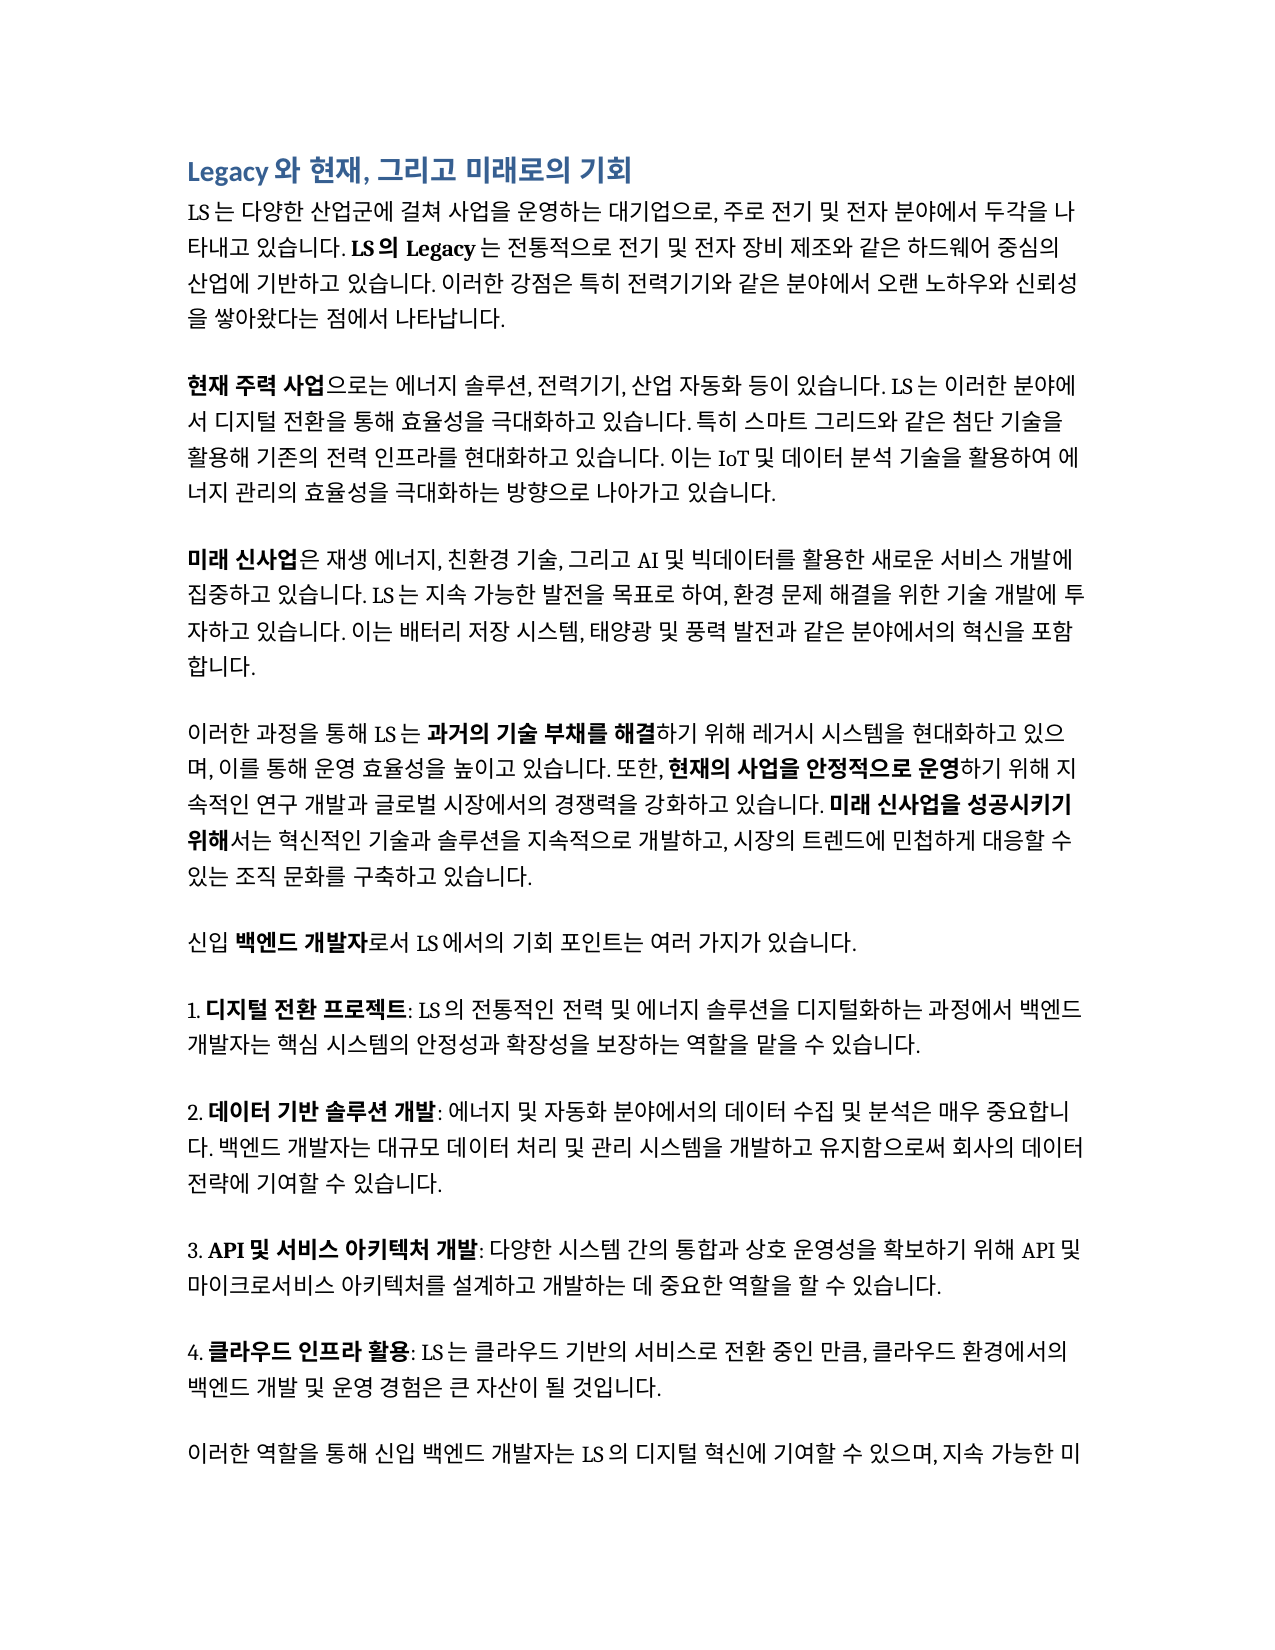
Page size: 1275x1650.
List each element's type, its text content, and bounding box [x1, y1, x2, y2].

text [187, 196, 1087, 1469]
subtitle Legacy와 현재, 그리고 미래로의 기회 [187, 150, 1087, 190]
